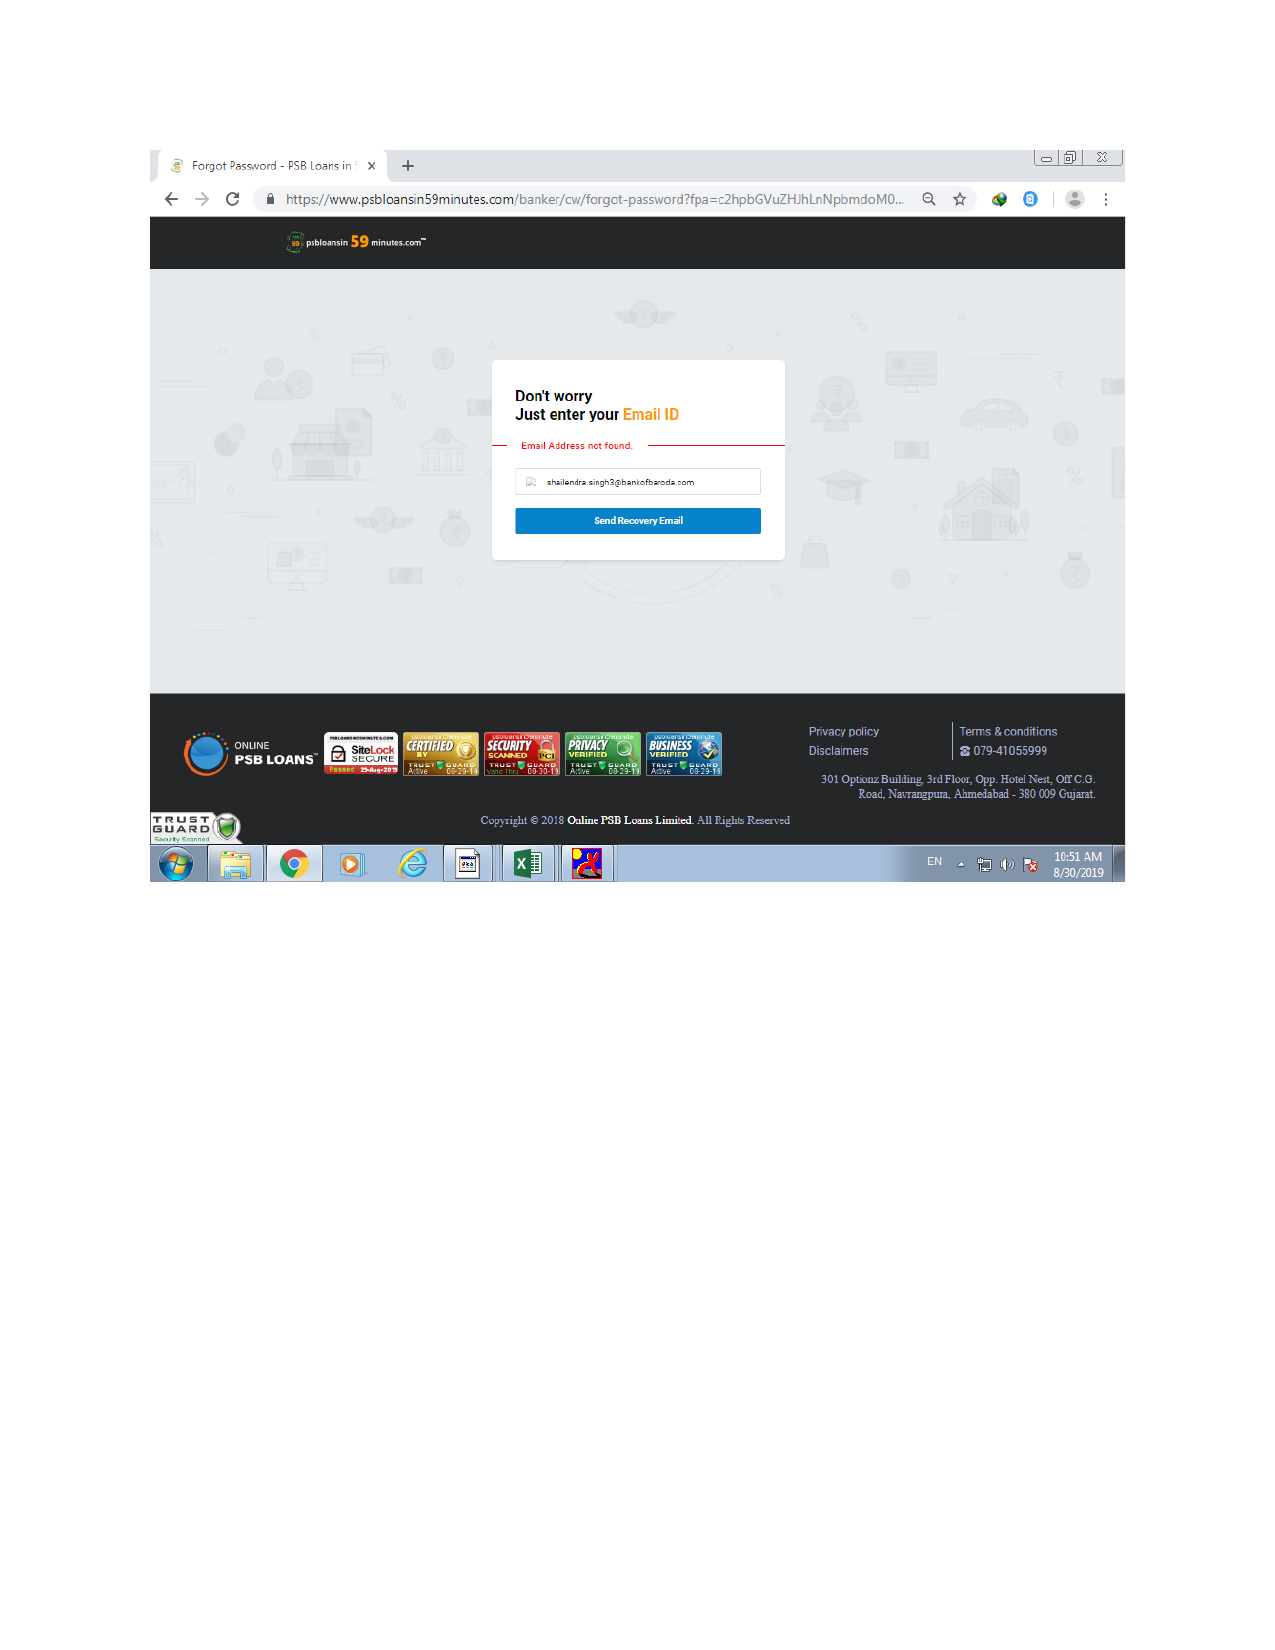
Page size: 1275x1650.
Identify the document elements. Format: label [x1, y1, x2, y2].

picture [150, 150, 1125, 882]
